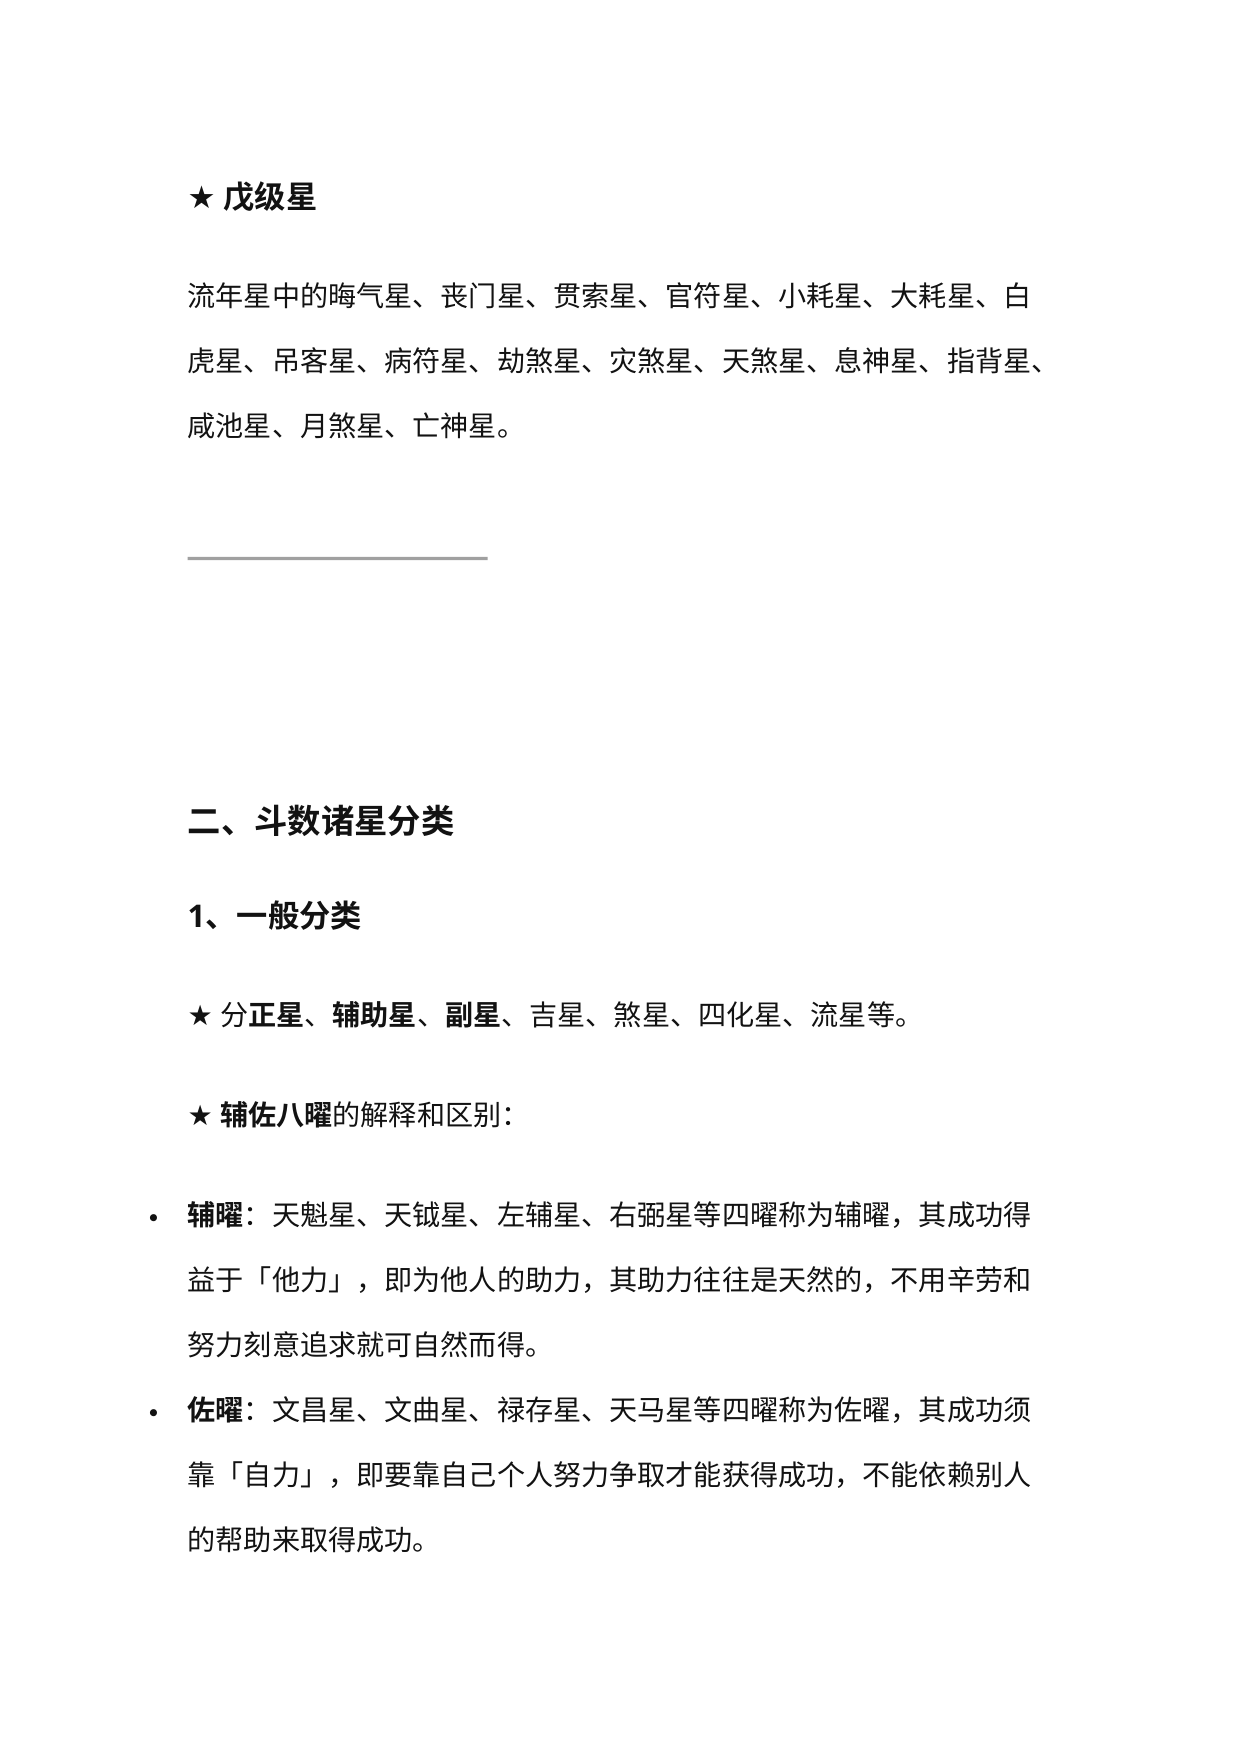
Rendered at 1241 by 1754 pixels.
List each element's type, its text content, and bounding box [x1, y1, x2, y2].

text 二、斗数诸星分类 [187, 787, 1053, 852]
text ★ 辅佐八曜的解释和区别： [187, 1081, 1053, 1146]
list 佐曜：文昌星、文曲星、禄存星、天马星等四曜称为佐曜，其成功须靠「自力」，即要靠自己个人努力争取才能获得成功，不能依赖别人的帮助来取得成功。 [150, 1376, 1053, 1571]
text 流年星中的晦气星、丧门星、贯索星、官符星、小耗星、大耗星、白虎星、吊客星、病符星、劫煞星、灾煞星、天煞星、息神星、指背星、咸池星、月煞星、亡神星。 [187, 262, 1053, 457]
text ★ 戊级星 [187, 162, 1053, 227]
text 1、一般分类 [187, 881, 1053, 946]
list 辅曜：天魁星、天钺星、左辅星、右弼星等四曜称为辅曜，其成功得益于「他力」，即为他人的助力，其助力往往是天然的，不用辛劳和努力刻意追求就可自然而得。 [150, 1181, 1053, 1376]
text ★ 分正星、辅助星、副星、吉星、煞星、四化星、流星等。 [187, 981, 1053, 1046]
